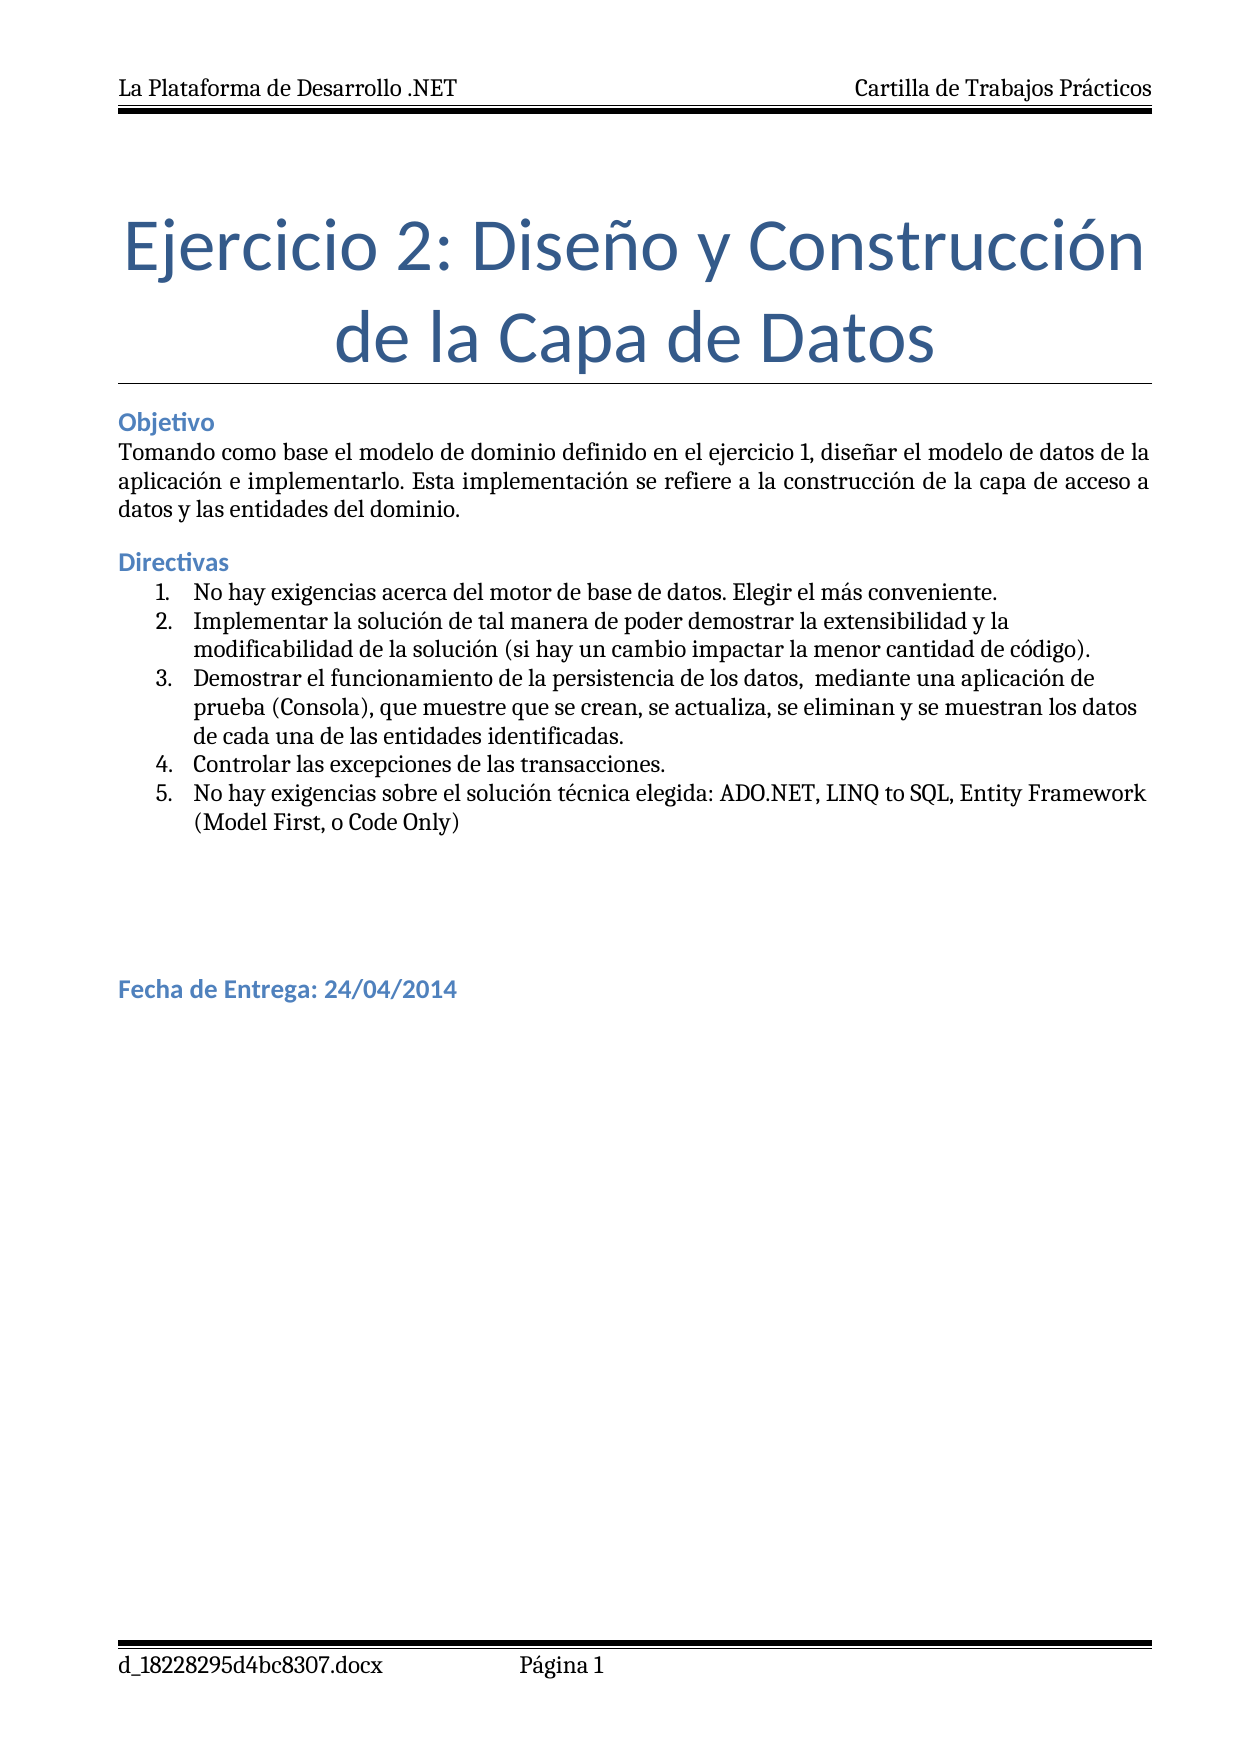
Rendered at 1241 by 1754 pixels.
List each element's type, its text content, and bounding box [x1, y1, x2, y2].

list Controlar las excepciones de las transacciones. [156, 750, 1152, 779]
subtitle Directivas [118, 545, 1152, 578]
list Implementar la solución de tal manera de poder demostrar la extensibilidad y la modificabilidad de la solución (si hay un cambio impactar la menor cantidad de código). [156, 607, 1152, 664]
subtitle Ejercicio 2: Diseño y Construcción de la Capa de Datos [118, 198, 1152, 383]
subtitle Fecha de Entrega: 24/04/2014 [118, 972, 1152, 1006]
subtitle Objetivo [118, 405, 1152, 438]
text Tomando como base el modelo de dominio definido en el ejercicio 1, diseñar el modelo de datos de la aplicación e implementarlo. Esta implementación se refiere a la construcción de la capa de acceso a datos y las entidades del dominio. [118, 438, 1152, 524]
list Demostrar el funcionamiento de la persistencia de los datos, mediante una aplicación de prueba (Consola), que muestre que se crean, se actualiza, se eliminan y se muestran los datos de cada una de las entidades identificadas. [156, 664, 1152, 750]
list No hay exigencias acerca del motor de base de datos. Elegir el más conveniente. [156, 578, 1152, 607]
list No hay exigencias sobre el solución técnica elegida: ADO.NET, LINQ to SQL, Entity Framework (Model First, o Code Only) [156, 779, 1152, 837]
